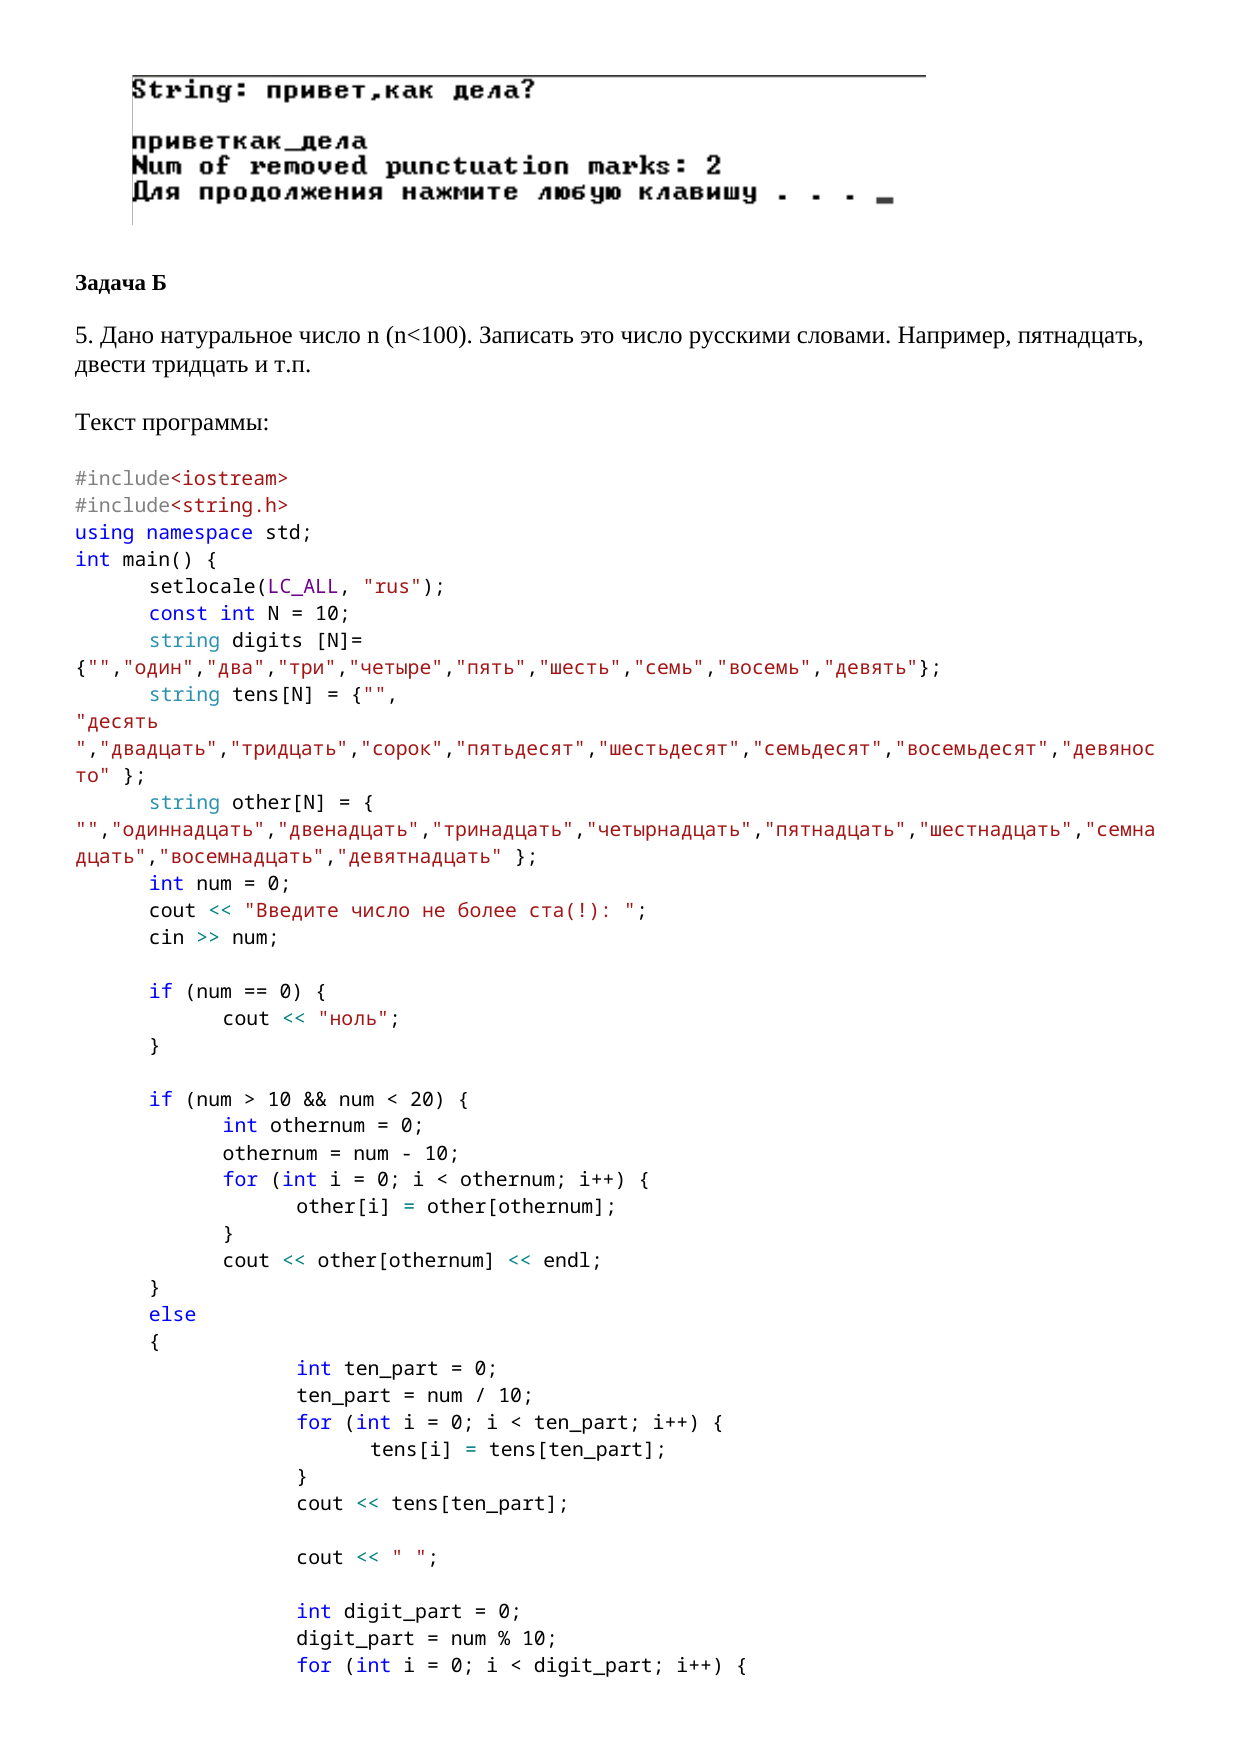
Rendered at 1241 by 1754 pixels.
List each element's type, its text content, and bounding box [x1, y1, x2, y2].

text string tens[N] = {"", "десять","двадцать","тридцать","сорок","пятьдесят","шестьдесят","семьдесят","восемьдесят","девяносто" }; [75, 680, 1165, 788]
text int digit_part = 0; [75, 1597, 1165, 1624]
text ten_part = num / 10; [75, 1382, 1165, 1408]
text #include<string.h> [75, 491, 1165, 518]
text 5. Дано натуральное число n (n<100). Записать это число русскими словами. Например, пятнадцать, двести тридцать и т.п. [75, 321, 1165, 378]
text cout << other[othernum] << endl; [75, 1247, 1165, 1274]
text if (num == 0) { [75, 977, 1165, 1004]
text for (int i = 0; i < ten_part; i++) { [75, 1408, 1165, 1436]
text cout << tens[ten_part]; [75, 1489, 1165, 1516]
text othernum = num - 10; [75, 1139, 1165, 1166]
text if (num > 10 && num < 20) { [75, 1085, 1165, 1112]
text #include<iostream> [75, 464, 1165, 491]
text int main() { [75, 545, 1165, 572]
text using namespace std; [75, 518, 1165, 545]
text int ten_part = 0; [75, 1354, 1165, 1382]
text } [75, 1274, 1165, 1301]
text for (int i = 0; i < othernum; i++) { [75, 1166, 1165, 1193]
text string digits [N]= {"","один","два","три","четыре","пять","шесть","семь","восемь","девять"}; [75, 626, 1165, 680]
text { [75, 1328, 1165, 1354]
text digit_part = num % 10; [75, 1624, 1165, 1651]
text int num = 0; [75, 869, 1165, 896]
picture [132, 75, 926, 225]
text for (int i = 0; i < digit_part; i++) { [75, 1651, 1165, 1678]
text string other[N] = { "","одиннадцать","двенадцать","тринадцать","четырнадцать","пятнадцать","шестнадцать","семнадцать","восемнадцать","девятнадцать" }; [75, 788, 1165, 869]
text setlocale(LC_ALL, "rus"); [75, 572, 1165, 599]
text } [75, 1031, 1165, 1058]
text else [75, 1301, 1165, 1328]
text int othernum = 0; [75, 1112, 1165, 1139]
text other[i] = other[othernum]; [75, 1193, 1165, 1220]
text cout << "Введите число не более ста(!): "; [75, 896, 1165, 923]
text const int N = 10; [75, 599, 1165, 626]
text cout << "ноль"; [75, 1004, 1165, 1031]
text } [75, 1220, 1165, 1247]
text } [75, 1462, 1165, 1489]
text cin >> num; [75, 923, 1165, 950]
text Задача Б [75, 269, 1165, 296]
text tens[i] = tens[ten_part]; [75, 1436, 1165, 1462]
text cout << " "; [75, 1543, 1165, 1570]
text Текст программы: [75, 407, 1165, 436]
